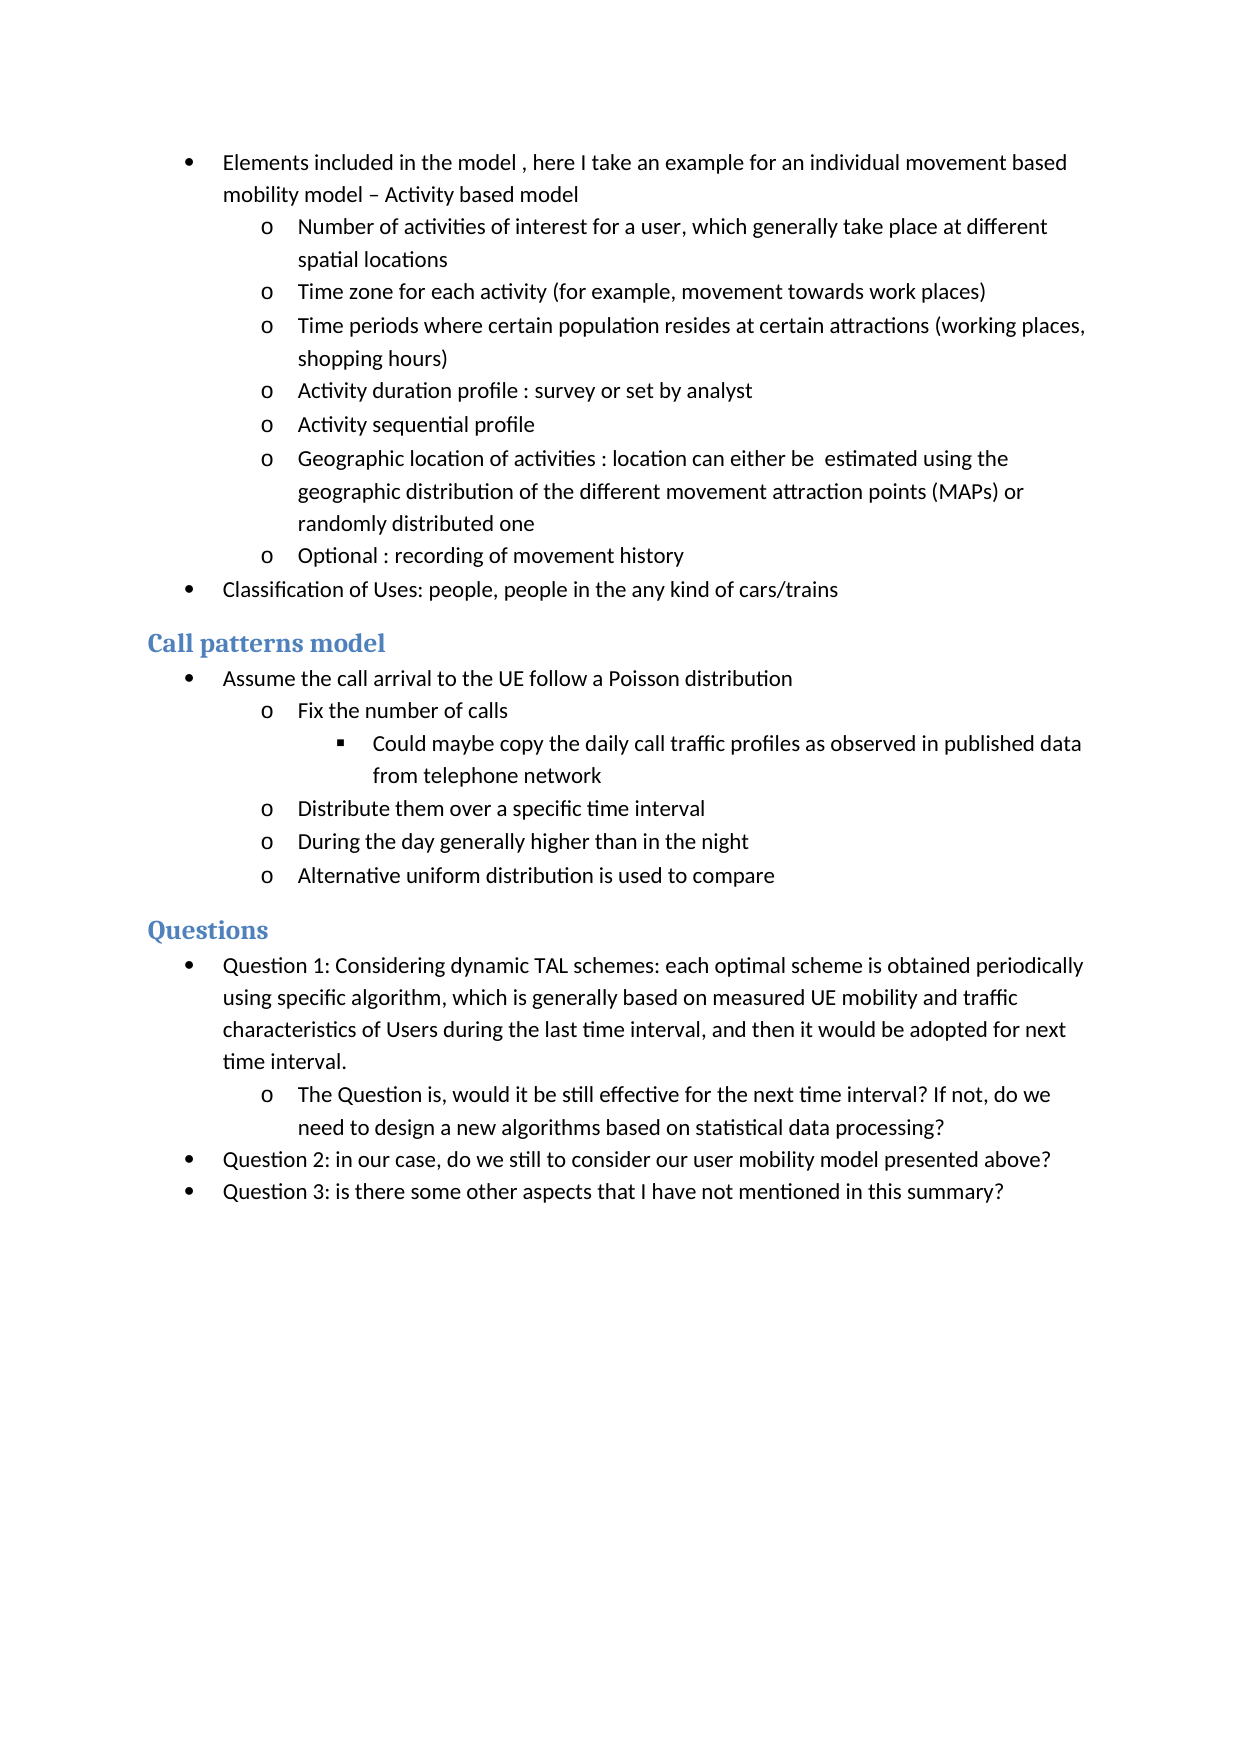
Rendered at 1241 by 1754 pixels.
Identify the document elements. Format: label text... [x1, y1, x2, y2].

list Fix the number of calls [260, 696, 1093, 725]
list Time zone for each activity (for example, movement towards work places) [260, 277, 1093, 307]
list Question 2: in our case, do we still to consider our user mobility model presented above? [185, 1145, 1093, 1173]
list Activity sequential profile [260, 410, 1093, 439]
list Time periods where certain population resides at certain attractions (working places, shopping hours) [260, 311, 1093, 372]
list Distribute them over a specific time interval [260, 794, 1093, 823]
subtitle Questions [148, 915, 1093, 946]
list Activity duration profile : survey or set by analyst [260, 377, 1093, 406]
list Alternative uniform distribution is used to compare [260, 861, 1093, 890]
list Elements included in the model , here I take an example for an individual movement based mobility model – Activity based model [185, 148, 1093, 208]
list During the day generally higher than in the night [260, 827, 1093, 856]
list The Question is, would it be still effective for the next time interval? If not, do we need to design a new algorithms based on statistical data processing? [260, 1080, 1093, 1141]
list Question 1: Considering dynamic TAL schemes: each optimal scheme is obtained periodically using specific algorithm, which is generally based on measured UE mobility and traffic characteristics of Users during the last time interval, and then it would be adopted for next time interval. [185, 951, 1093, 1076]
list Classification of Uses: people, people in the any kind of cars/trains [185, 575, 1093, 603]
subtitle Call patterns model [148, 628, 1093, 659]
list Could maybe copy the daily call traffic profiles as observed in published data from telephone network [335, 729, 1093, 789]
list Assume the call arrival to the UE follow a Poisson distribution [185, 664, 1093, 692]
list Question 3: is there some other aspects that I have not mentioned in this summary? [185, 1177, 1093, 1205]
list Optional : recording of movement history [260, 541, 1093, 571]
list Geographic location of activities : location can either be estimated using the geographic distribution of the different movement attraction points (MAPs) or randomly distributed one [260, 444, 1093, 537]
list Number of activities of interest for a user, which generally take place at different spatial locations [260, 212, 1093, 273]
